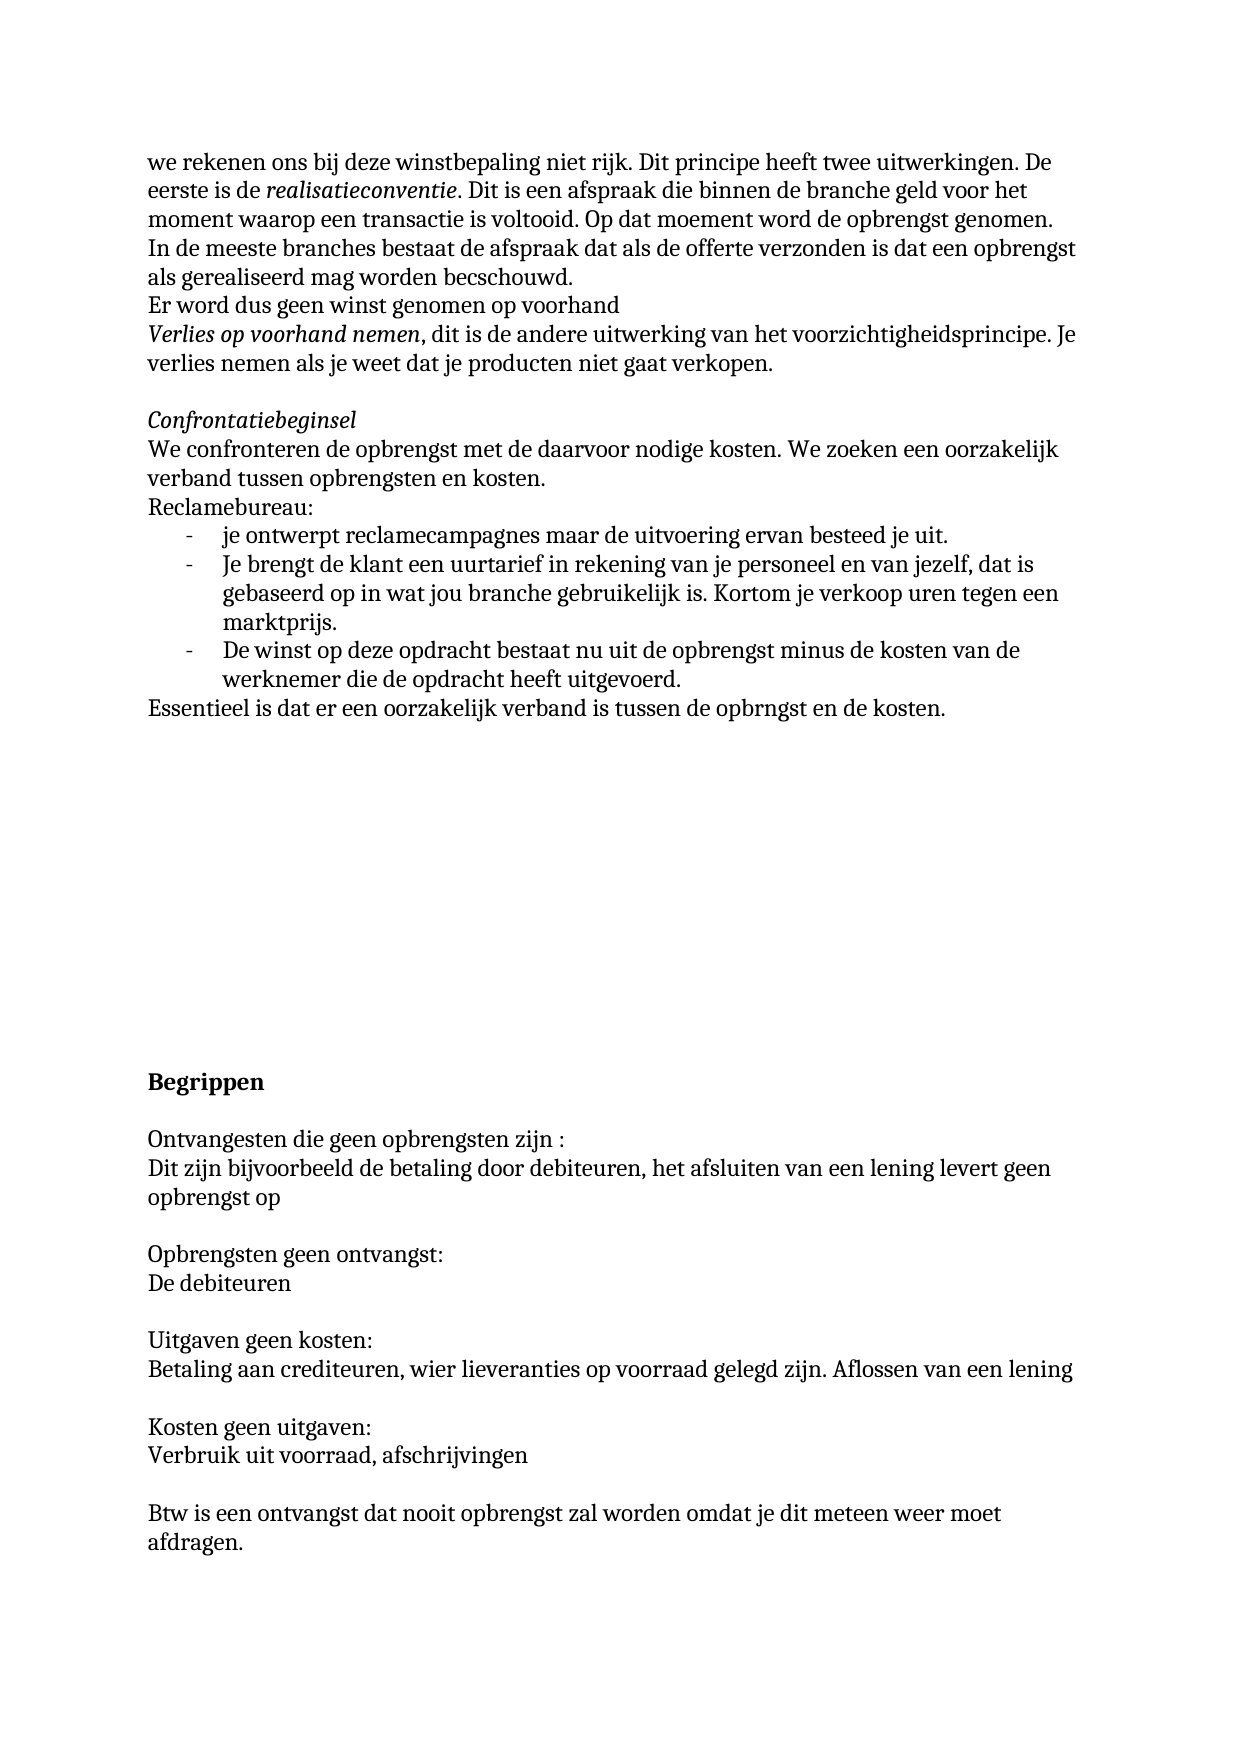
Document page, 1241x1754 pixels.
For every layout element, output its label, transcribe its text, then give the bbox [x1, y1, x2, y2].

list Je brengt de klant een uurtarief in rekening van je personeel en van jezelf, dat is gebaseerd op in wat jou branche gebruikelijk is. Kortom je verkoop uren tegen een marktprijs. [185, 550, 1093, 636]
text Begrippen [148, 1068, 1093, 1096]
text Verbruik uit voorraad, afschrijvingen [148, 1441, 1093, 1470]
text Btw is een ontvangst dat nooit opbrengst zal worden omdat je dit meteen weer moet afdragen. [148, 1499, 1093, 1556]
text De debiteuren [148, 1269, 1093, 1298]
text In de meeste branches bestaat de afspraak dat als de offerte verzonden is dat een opbrengst als gerealiseerd mag worden becschouwd. [148, 234, 1093, 291]
text Uitgaven geen kosten: [148, 1326, 1093, 1355]
text Reclamebureau: [148, 493, 1093, 521]
text Betaling aan crediteuren, wier lieveranties op voorraad gelegd zijn. Aflossen van een lening [148, 1355, 1093, 1384]
text Ontvangesten die geen opbrengsten zijn : [148, 1125, 1093, 1154]
text We confronteren de opbrengst met de daarvoor nodige kosten. We zoeken een oorzakelijk verband tussen opbrengsten en kosten. [148, 435, 1093, 493]
list je ontwerpt reclamecampagnes maar de uitvoering ervan besteed je uit. [185, 521, 1093, 550]
text Essentieel is dat er een oorzakelijk verband is tussen de opbrngst en de kosten. [148, 694, 1093, 723]
list De winst op deze opdracht bestaat nu uit de opbrengst minus de kosten van de werknemer die de opdracht heeft uitgevoerd. [185, 636, 1093, 694]
text Confrontatiebeginsel [148, 406, 1093, 435]
text Opbrengsten geen ontvangst: [148, 1240, 1093, 1269]
text we rekenen ons bij deze winstbepaling niet rijk. Dit principe heeft twee uitwerkingen. De eerste is de realisatieconventie. Dit is een afspraak die binnen de branche geld voor het moment waarop een transactie is voltooid. Op dat moement word de opbrengst genomen. [148, 148, 1093, 234]
text Dit zijn bijvoorbeeld de betaling door debiteuren, het afsluiten van een lening levert geen opbrengst op [148, 1154, 1093, 1211]
text Kosten geen uitgaven: [148, 1413, 1093, 1441]
text Er word dus geen winst genomen op voorhand [148, 291, 1093, 320]
text Verlies op voorhand nemen, dit is de andere uitwerking van het voorzichtigheidsprincipe. Je verlies nemen als je weet dat je producten niet gaat verkopen. [148, 320, 1093, 378]
